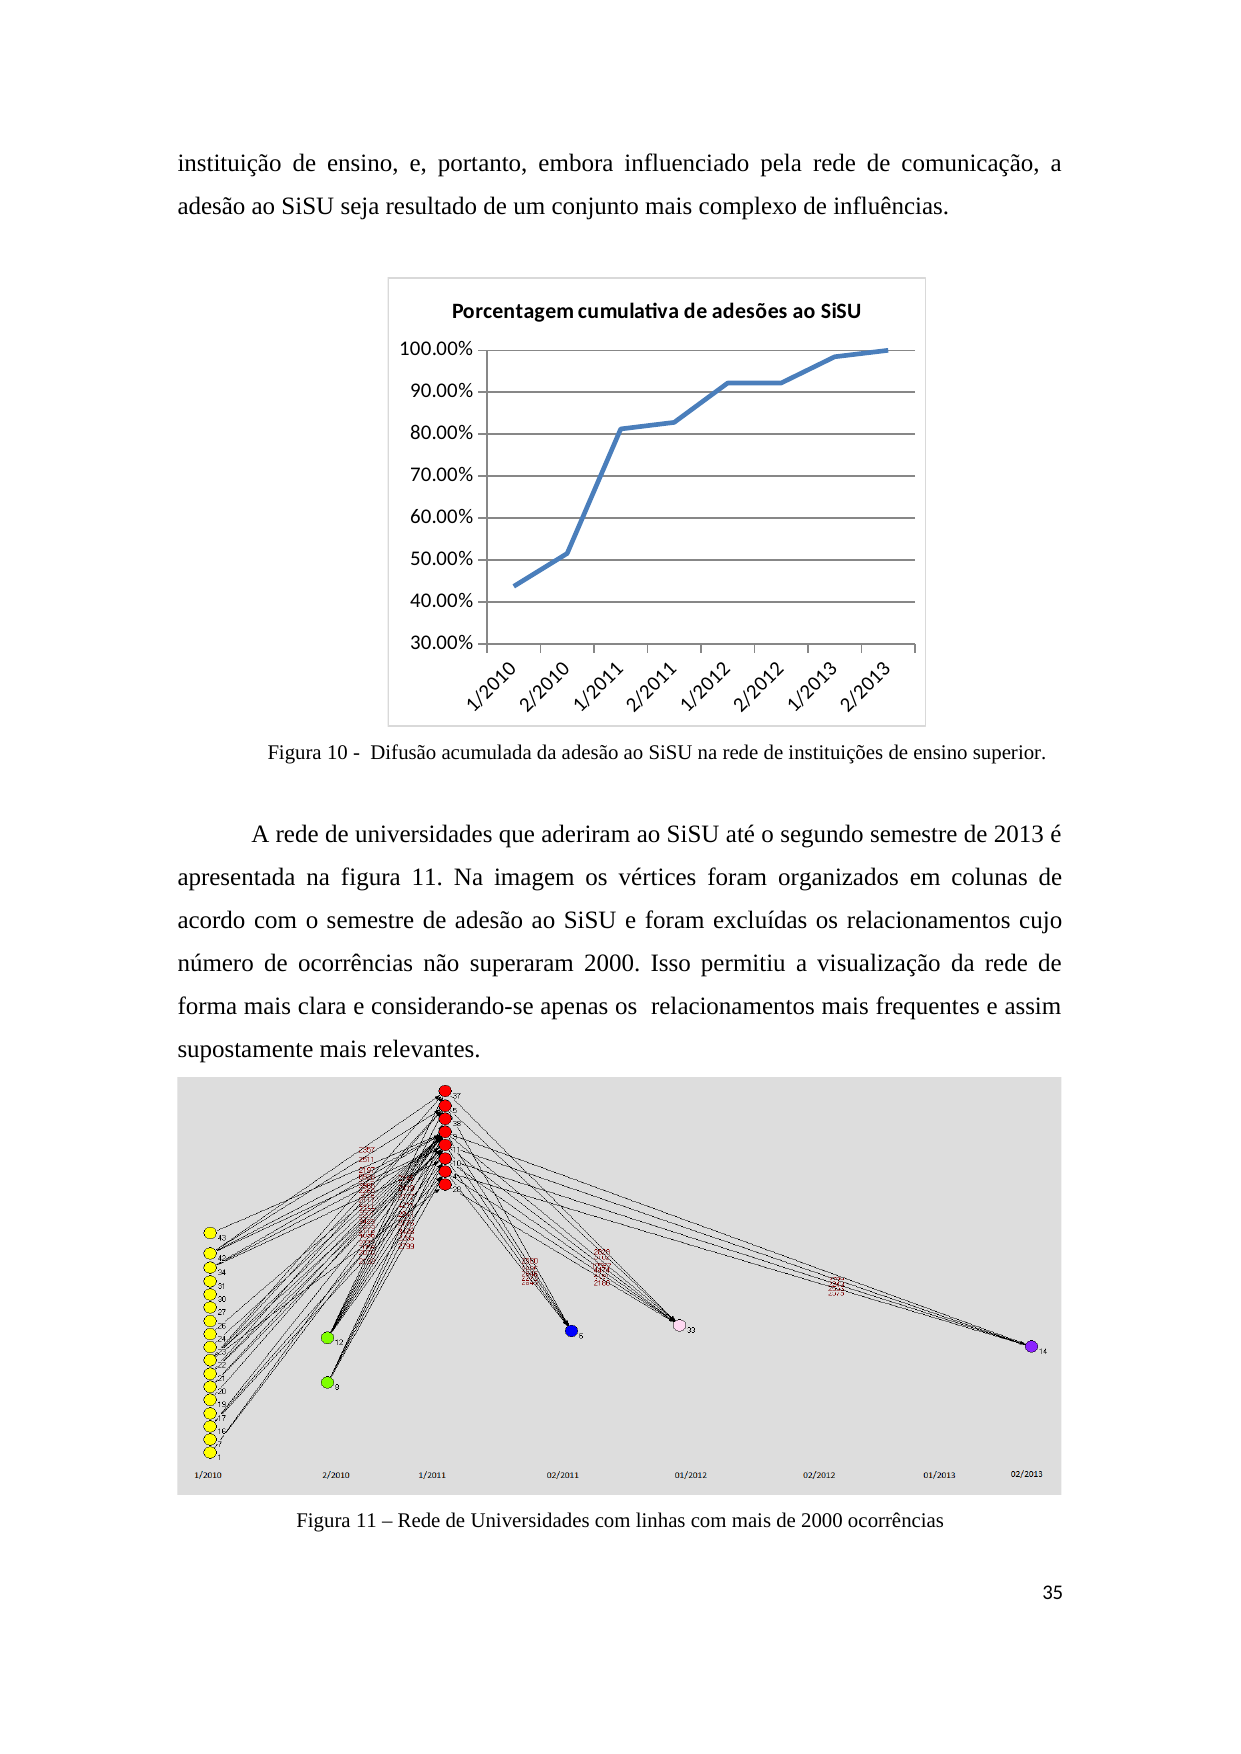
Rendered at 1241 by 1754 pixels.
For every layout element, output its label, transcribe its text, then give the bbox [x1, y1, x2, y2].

text A rede de universidades que aderiram ao SiSU até o segundo semestre de 2013 é apresentada na figura 11. Na imagem os vértices foram organizados em colunas de acordo com o semestre de adesão ao SiSU e foram excluídas os relacionamentos cujo número de ocorrências não superaram 2000. Isso permitiu a visualização da rede de forma mais clara e considerando-se apenas os relacionamentos mais frequentes e assim supostamente mais relevantes. [177, 819, 1063, 1063]
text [177, 148, 1063, 219]
picture [177, 1077, 1062, 1495]
text Figura 11 – Rede de Universidades com linhas com mais de 2000 ocorrências [177, 1507, 1063, 1532]
text Figura 10 - Difusão acumulada da adesão ao SiSU na rede de instituições de ensino superior. [177, 740, 1063, 764]
